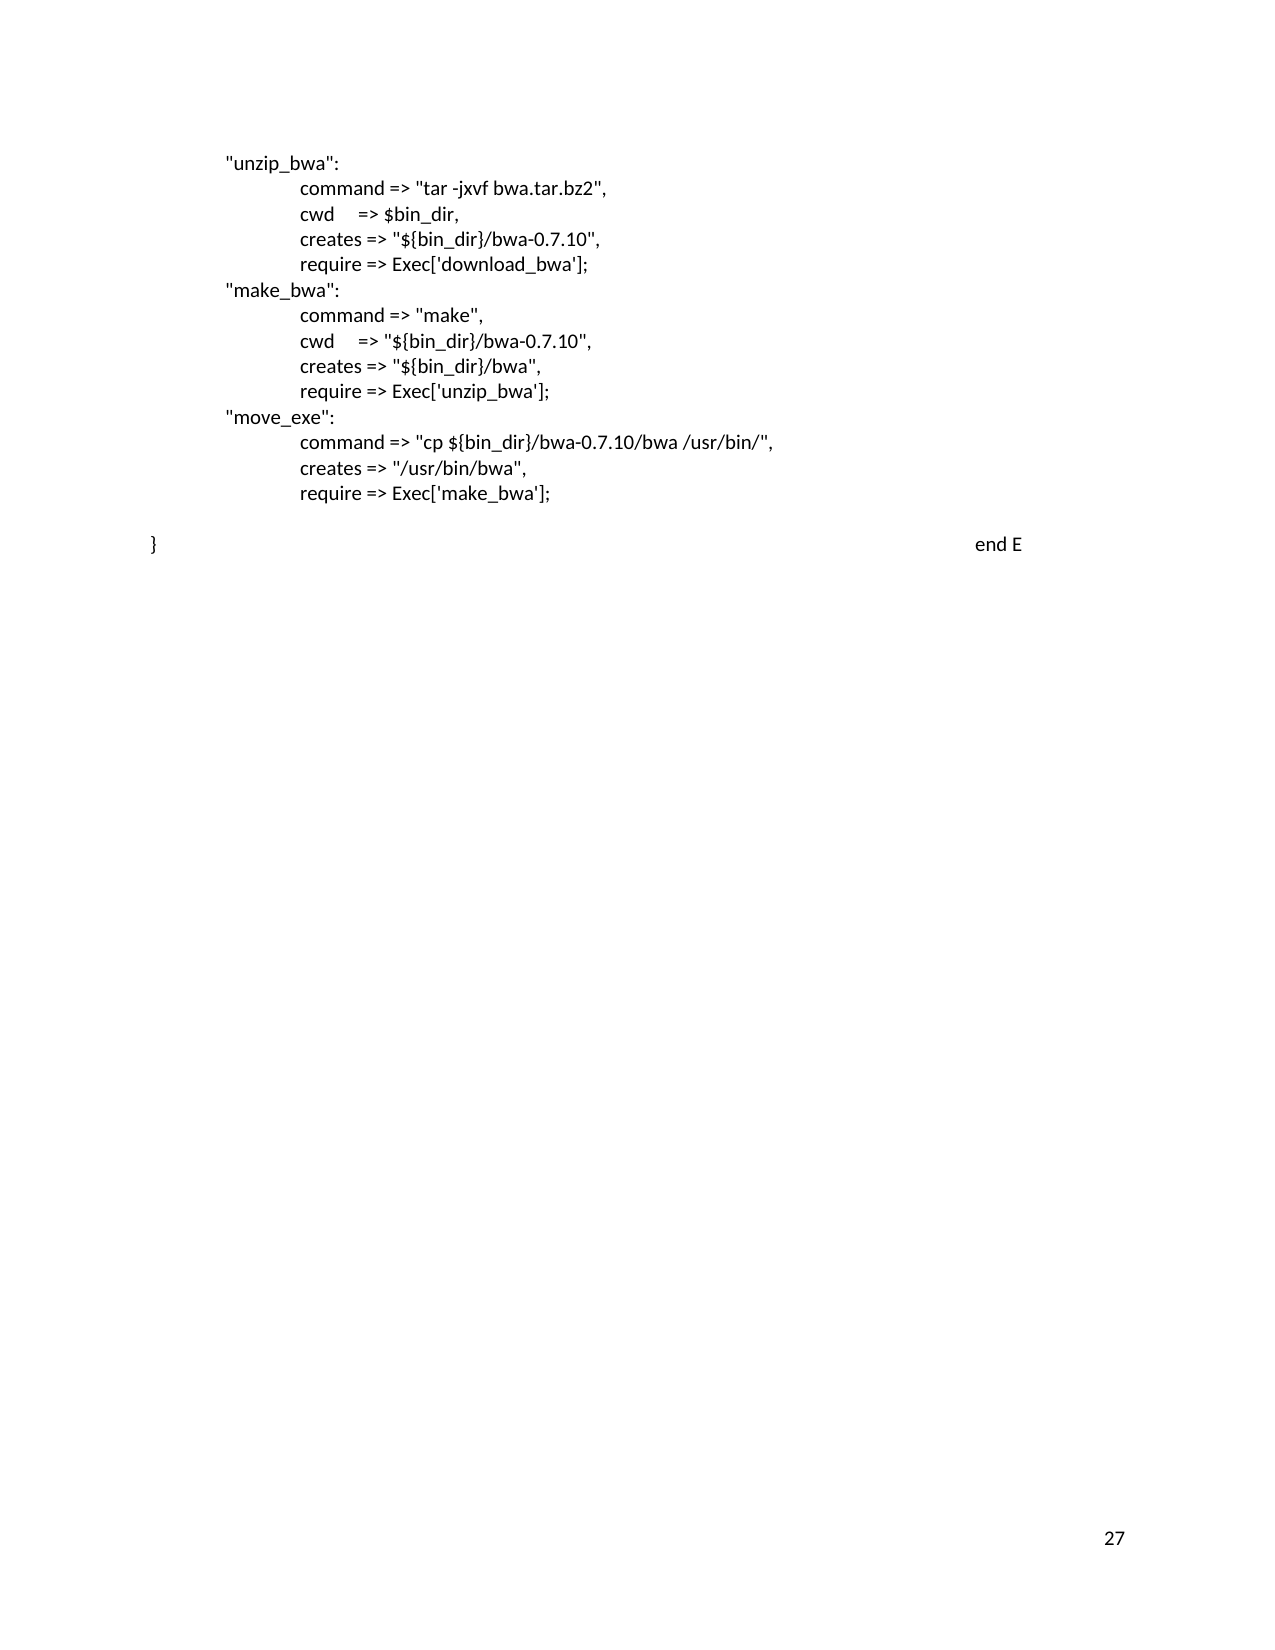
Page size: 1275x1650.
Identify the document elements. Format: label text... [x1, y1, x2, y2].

text command => "cp ${bin_dir}/bwa-0.7.10/bwa /usr/bin/", [150, 429, 1125, 455]
text cwd => $bin_dir, [150, 201, 1125, 226]
text command => "tar -jxvf bwa.tar.bz2", [150, 175, 1125, 201]
text creates => "${bin_dir}/bwa-0.7.10", [150, 226, 1125, 252]
text } end E [150, 531, 1125, 557]
text "make_bwa": [150, 277, 1125, 302]
text creates => "/usr/bin/bwa", [150, 455, 1125, 480]
text require => Exec['unzip_bwa']; [150, 379, 1125, 404]
text "unzip_bwa": [150, 150, 1125, 175]
text command => "make", [150, 302, 1125, 328]
text cwd => "${bin_dir}/bwa-0.7.10", [150, 328, 1125, 353]
text require => Exec['download_bwa']; [150, 252, 1125, 277]
text creates => "${bin_dir}/bwa", [150, 353, 1125, 379]
text "move_exe": [150, 404, 1125, 429]
text require => Exec['make_bwa']; [150, 480, 1125, 506]
